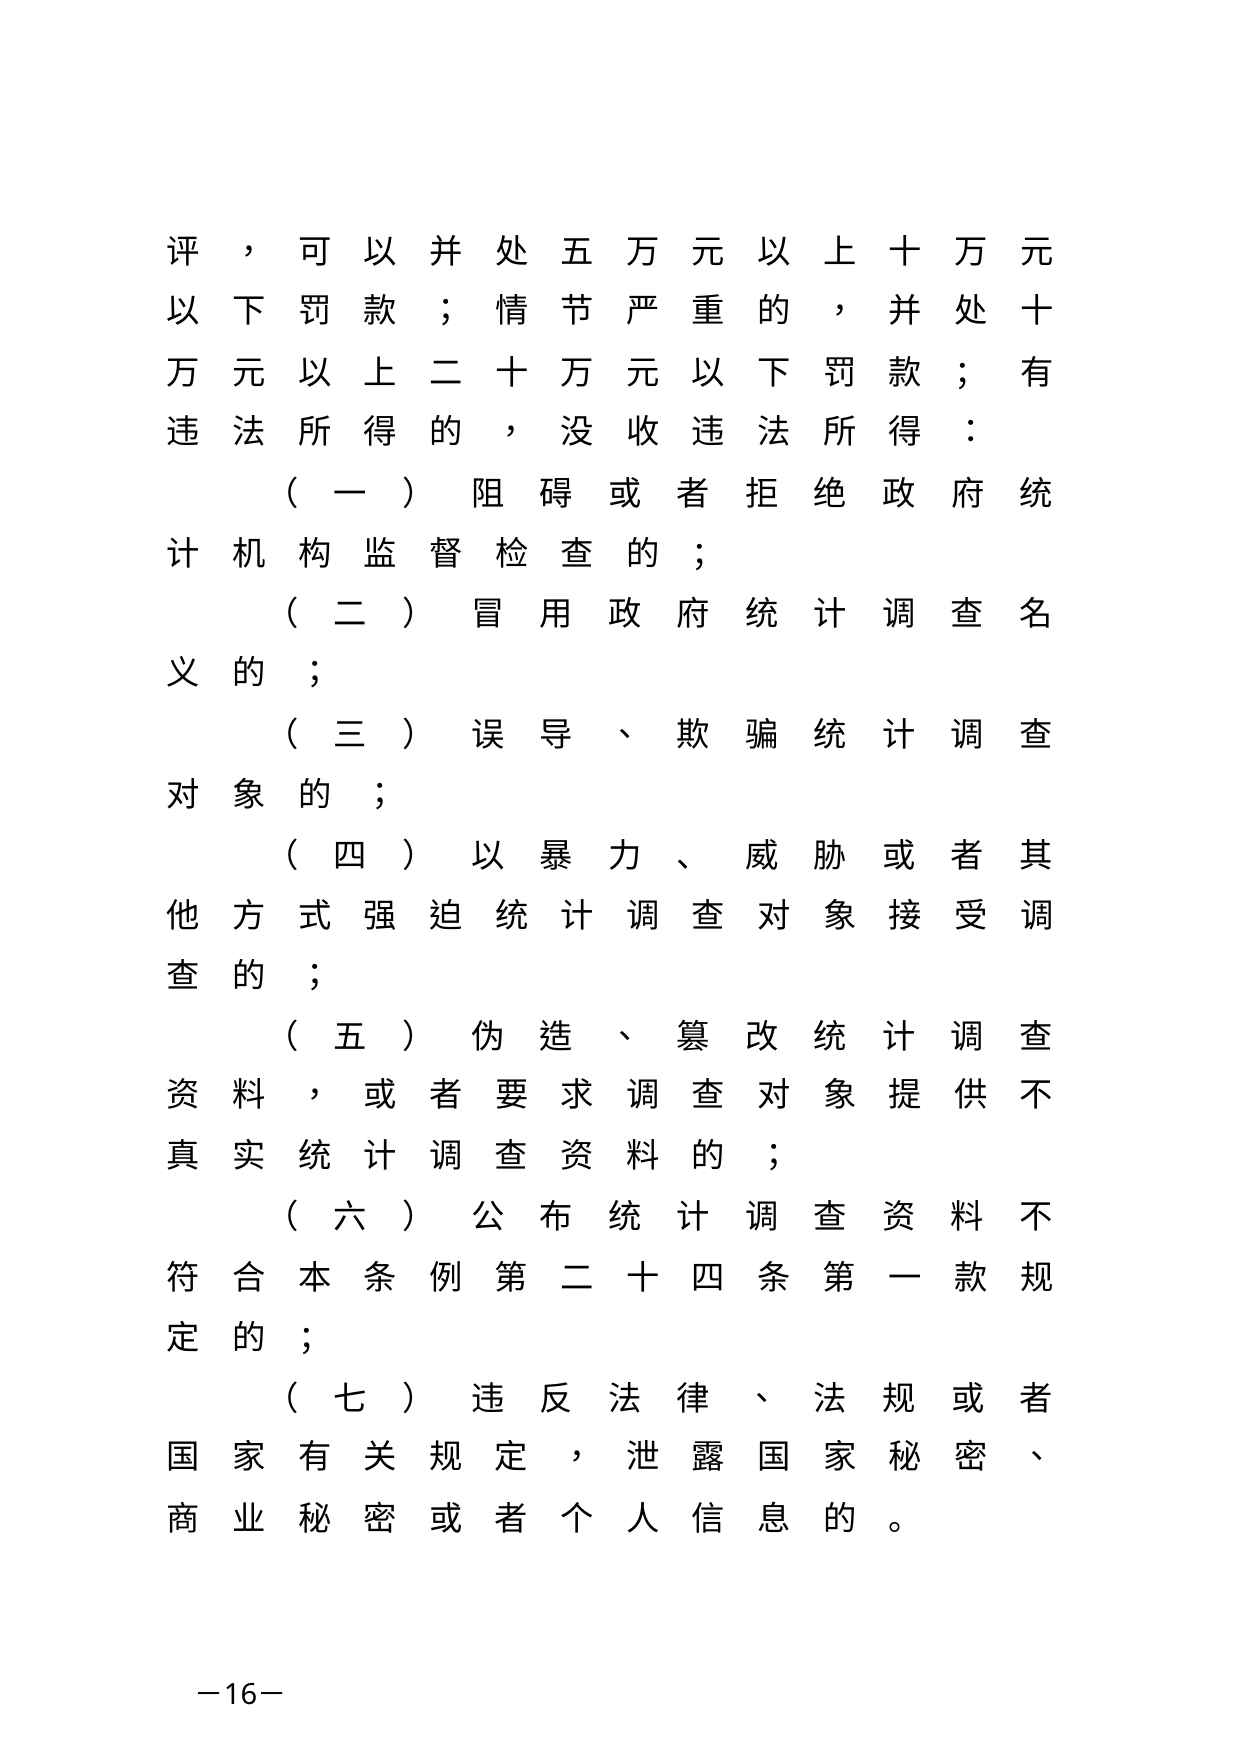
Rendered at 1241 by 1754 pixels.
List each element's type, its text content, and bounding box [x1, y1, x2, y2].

text （七）违反法律、法规或者国家有关规定，泄露国家秘密、商业秘密或者个人信息的。 [167, 1365, 1085, 1546]
text （五）伪造、篡改统计调查资料，或者要求调查对象提供不真实统计调查资料的； [167, 1003, 1085, 1184]
text （二）冒用政府统计调查名义的； [167, 581, 1085, 702]
text （四）以暴力、威胁或者其他方式强迫统计调查对象接受调查的； [167, 822, 1085, 1003]
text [167, 219, 1085, 461]
text （一）阻碍或者拒绝政府统计机构监督检查的； [167, 461, 1085, 581]
text （六）公布统计调查资料不符合本条例第二十四条第一款规定的； [167, 1184, 1085, 1365]
text （三）误导、欺骗统计调查对象的； [167, 702, 1085, 822]
